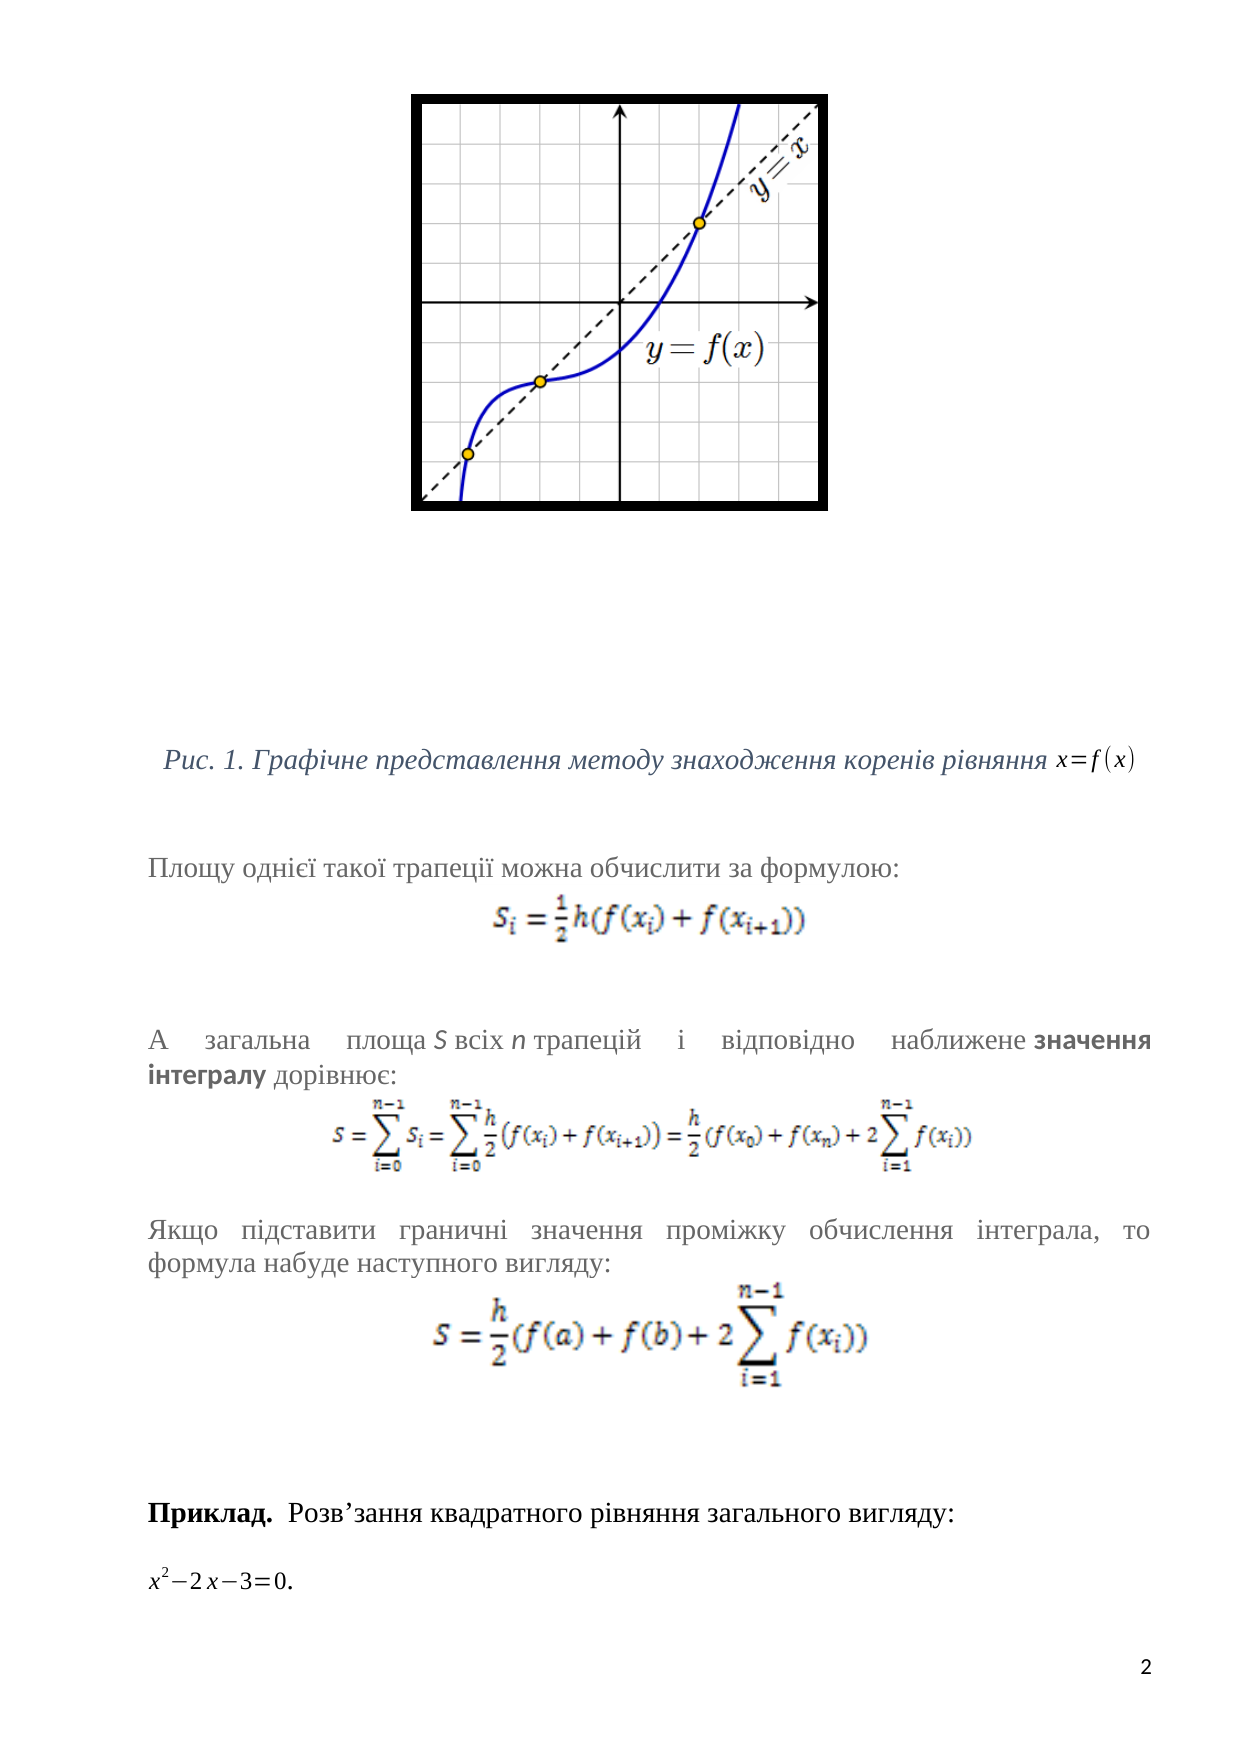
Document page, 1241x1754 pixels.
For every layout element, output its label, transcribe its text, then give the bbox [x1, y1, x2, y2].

picture [477, 883, 822, 950]
text Площу однієї такої трапеції можна обчислити за формулою: [148, 850, 1152, 883]
picture [422, 104, 818, 501]
text Приклад. Розв’зання квадратного рівняння загального вигляду: [148, 1495, 1152, 1528]
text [148, 108, 1152, 776]
text Якщо підставити граничні значення проміжку обчислення інтеграла, то формула набуде наступного вигляду: [148, 1212, 1152, 1279]
picture [406, 1278, 893, 1395]
picture [317, 1092, 982, 1179]
text А загальна площа S всіх n трапецій і відповідно наближене значення інтегралу дорівнює: [148, 1021, 1152, 1092]
text . [148, 1528, 1152, 1596]
